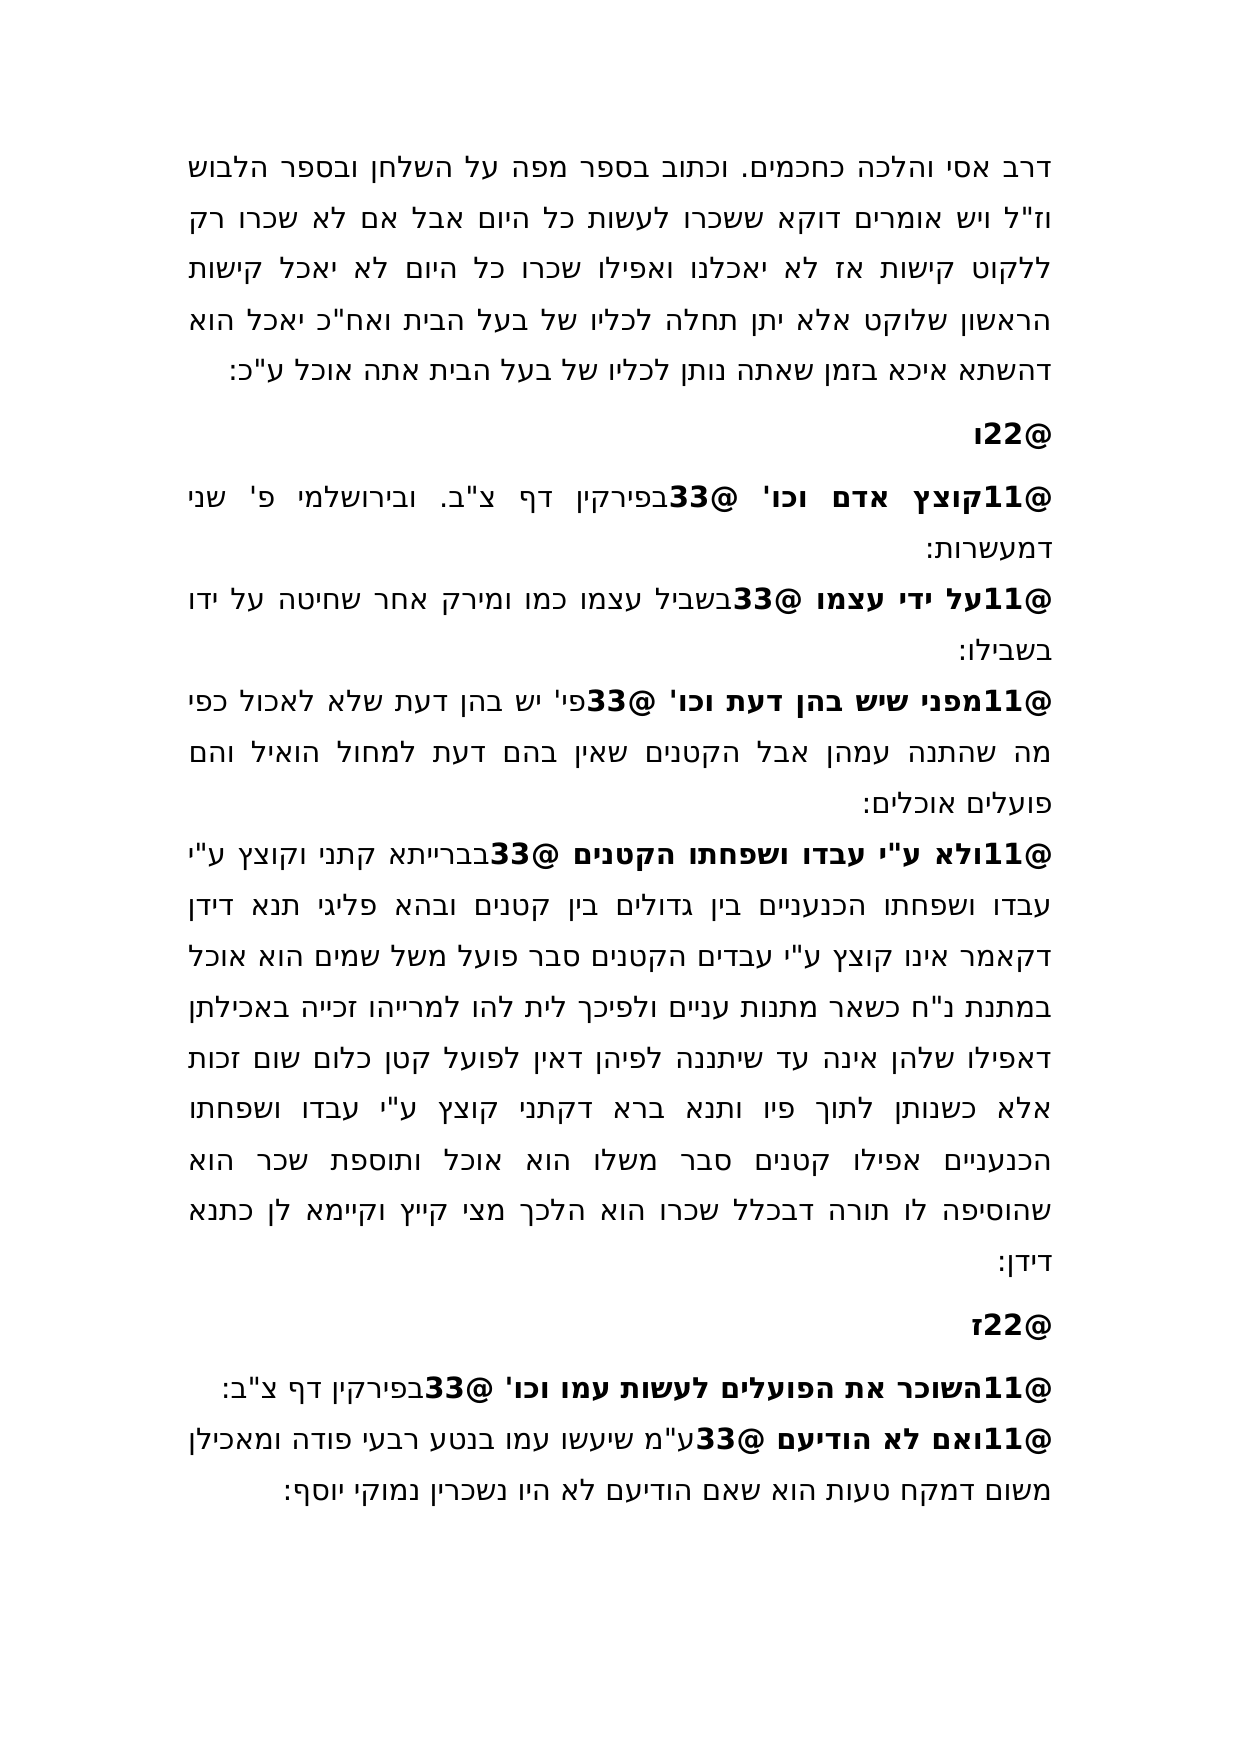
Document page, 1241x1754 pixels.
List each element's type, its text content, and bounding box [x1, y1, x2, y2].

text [187, 150, 1053, 388]
text @11ואם לא הודיעם @33ע"מ שיעשו עמו בנטע רבעי פודה ומאכילן משום דמקח טעות הוא שאם הודיעם לא היו נשכרין נמוקי יוסף: [187, 1422, 1053, 1507]
text @11על ידי עצמו @33בשביל עצמו כמו ומירק אחר שחיטה על ידו בשבילו: [187, 582, 1053, 667]
subtitle @22ו [187, 417, 1053, 451]
text @11השוכר את הפועלים לעשות עמו וכו' @33בפירקין דף צ"ב: [187, 1372, 1053, 1406]
text @11ולא ע"י עבדו ושפחתו הקטנים @33בברייתא קתני וקוצץ ע"י עבדו ושפחתו הכנעניים בין גדולים בין קטנים ובהא פליגי תנא דידן דקאמר אינו קוצץ ע"י עבדים הקטנים סבר פועל משל שמים הוא אוכל במתנת נ"ח כשאר מתנות עניים ולפיכך לית להו למרייהו זכייה באכילתן דאפילו שלהן אינה עד שיתננה לפיהן דאין לפועל קטן כלום שום זכות אלא כשנותן לתוך פיו ותנא ברא דקתני קוצץ ע"י עבדו ושפחתו הכנעניים אפילו קטנים סבר משלו הוא אוכל ותוספת שכר הוא שהוסיפה לו תורה דבכלל שכרו הוא הלכך מצי קייץ וקיימא לן כתנא דידן: [187, 837, 1053, 1279]
text @11מפני שיש בהן דעת וכו' @33פי' יש בהן דעת שלא לאכול כפי מה שהתנה עמהן אבל הקטנים שאין בהם דעת למחול הואיל והם פועלים אוכלים: [187, 684, 1053, 820]
text @11קוצץ אדם וכו' @33בפירקין דף צ"ב. ובירושלמי פ' שני דמעשרות: [187, 481, 1053, 566]
subtitle @22ז [187, 1308, 1053, 1342]
